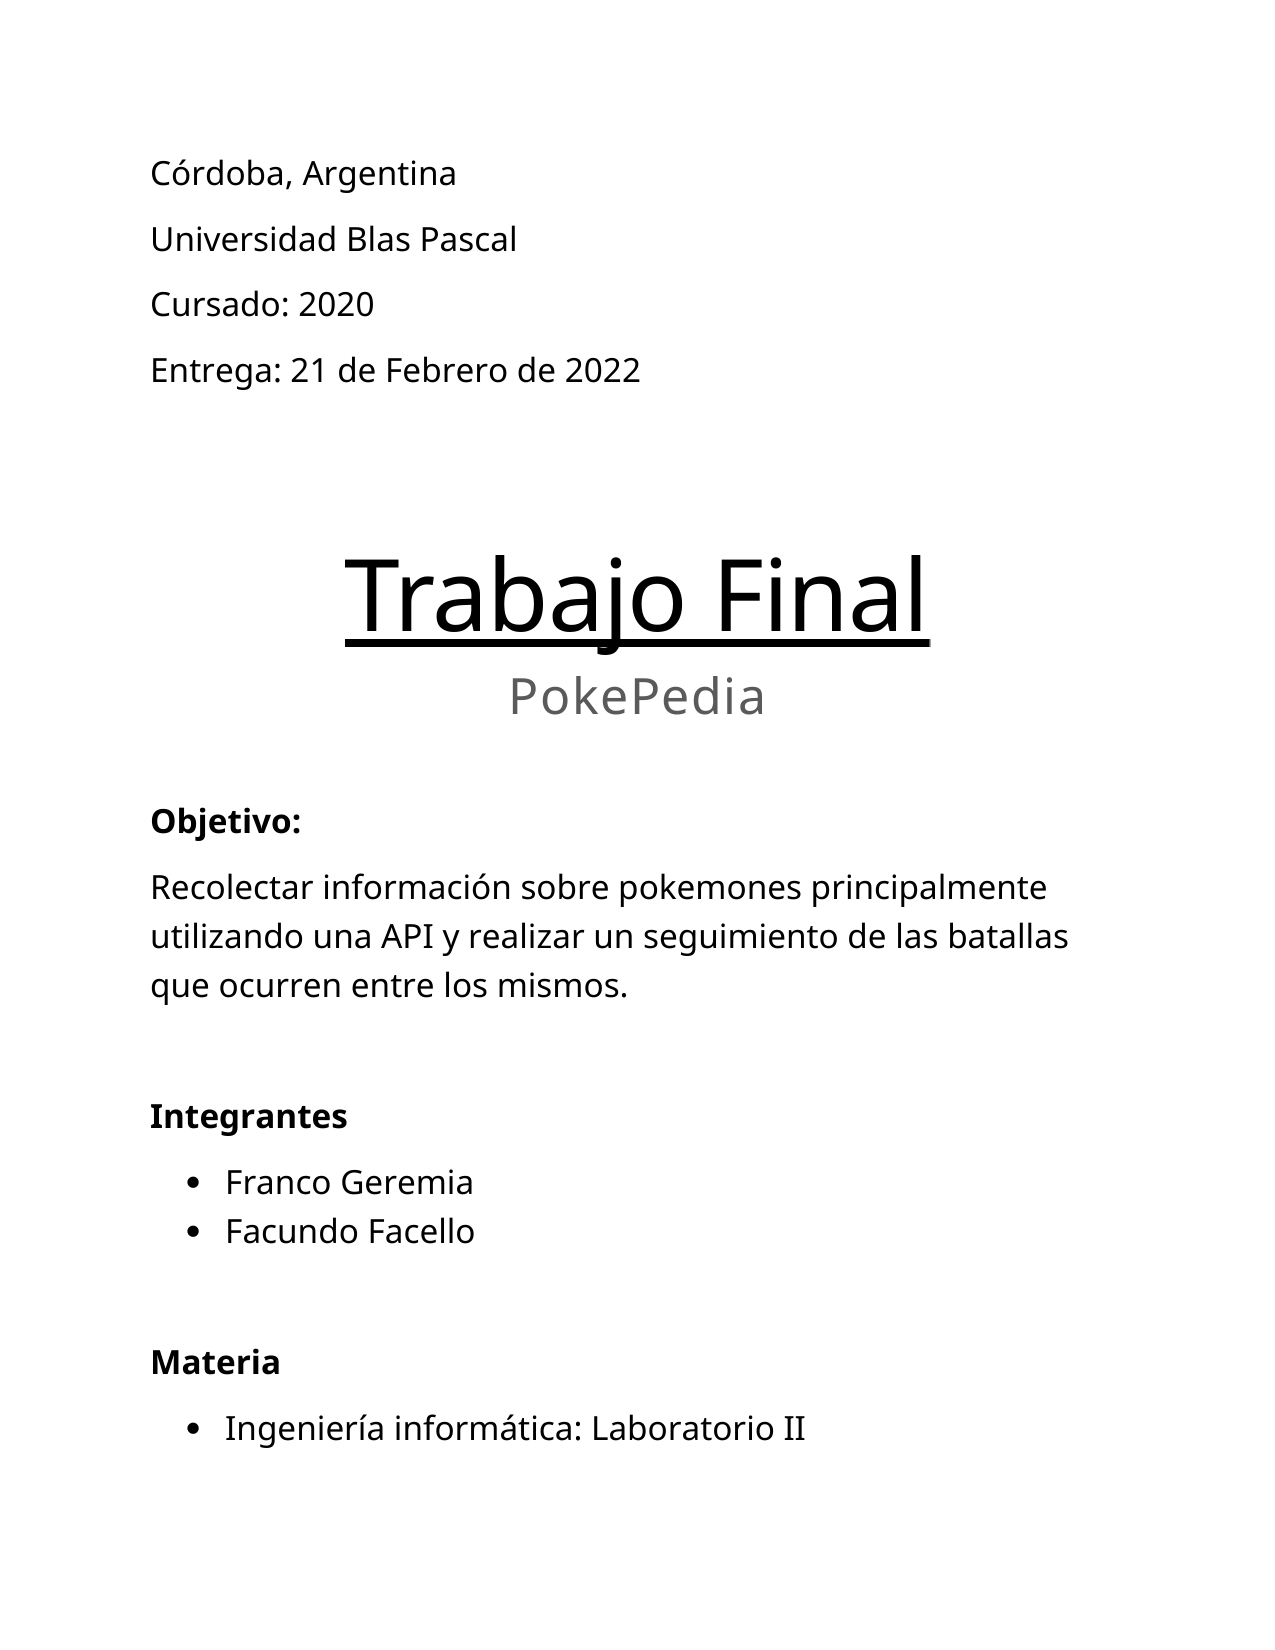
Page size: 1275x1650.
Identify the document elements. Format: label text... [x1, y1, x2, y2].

title Trabajo Final [150, 525, 1125, 661]
text Recolectar información sobre pokemones principalmente utilizando una API y realizar un seguimiento de las batallas que ocurren entre los mismos. [150, 864, 1125, 1007]
text Entrega: 21 de Febrero de 2022 [150, 347, 1125, 392]
text Materia [150, 1339, 1125, 1384]
text Integrantes [150, 1093, 1125, 1138]
list Ingeniería informática: Laboratorio II [187, 1404, 1125, 1450]
list Facundo Facello [187, 1208, 1125, 1253]
list Franco Geremia [187, 1159, 1125, 1204]
text Cursado: 2020 [150, 281, 1125, 327]
text Córdoba, Argentina [150, 150, 1125, 195]
subtitle PokePedia [150, 661, 1125, 729]
text Universidad Blas Pascal [150, 216, 1125, 261]
text Objetivo: [150, 798, 1125, 844]
